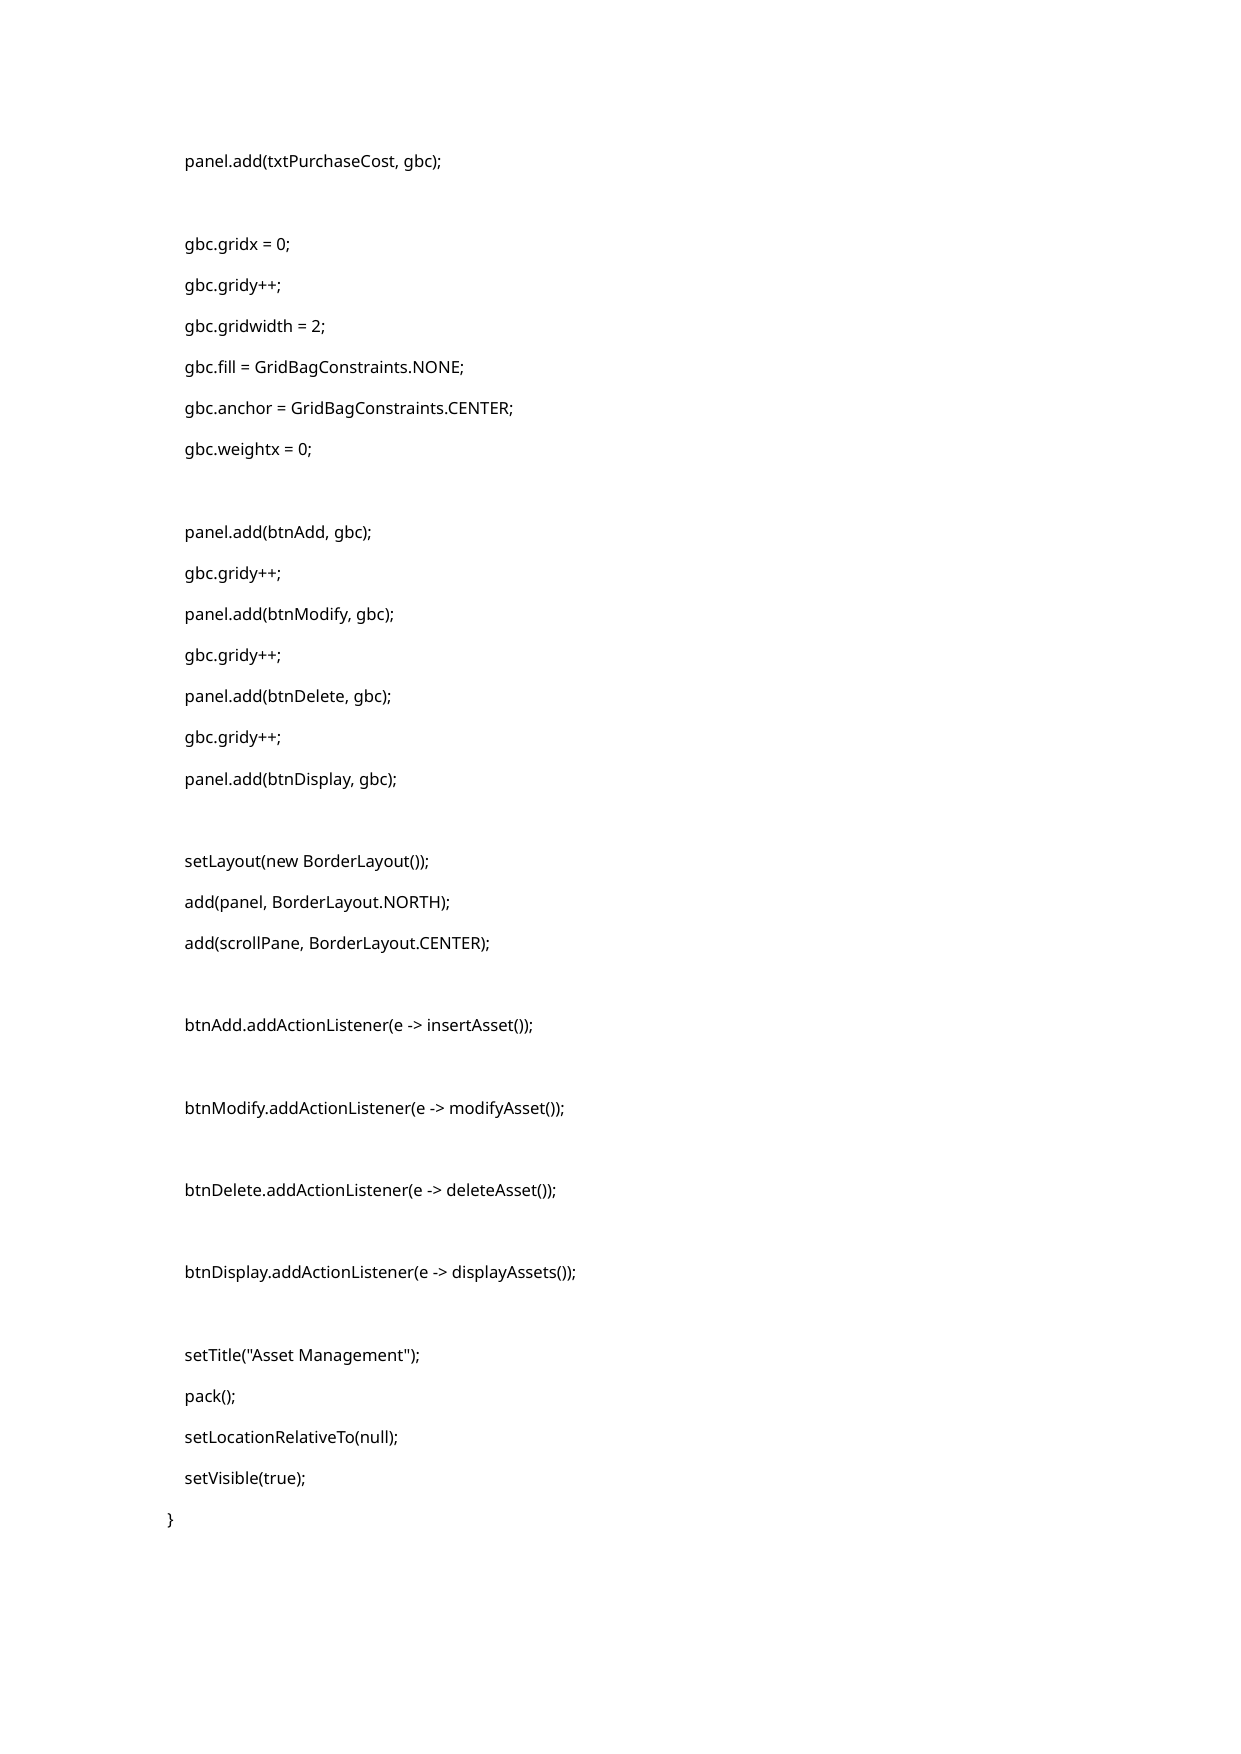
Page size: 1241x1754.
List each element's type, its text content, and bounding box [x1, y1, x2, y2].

text panel.add(btnDelete, gbc); [150, 685, 1090, 708]
text panel.add(btnModify, gbc); [150, 603, 1090, 625]
text } [150, 1508, 1090, 1531]
text setTitle("Asset Management"); [150, 1343, 1090, 1366]
text gbc.weightx = 0; [150, 438, 1090, 461]
text add(scrollPane, BorderLayout.CENTER); [150, 932, 1090, 954]
text gbc.gridwidth = 2; [150, 314, 1090, 337]
text panel.add(btnAdd, gbc); [150, 520, 1090, 543]
text setVisible(true); [150, 1467, 1090, 1489]
text setLocationRelativeTo(null); [150, 1426, 1090, 1448]
text pack(); [150, 1384, 1090, 1407]
text setLayout(new BorderLayout()); [150, 849, 1090, 872]
text btnDelete.addActionListener(e -> deleteAsset()); [150, 1179, 1090, 1201]
text gbc.gridy++; [150, 726, 1090, 749]
text panel.add(btnDisplay, gbc); [150, 767, 1090, 790]
text gbc.anchor = GridBagConstraints.CENTER; [150, 397, 1090, 419]
text add(panel, BorderLayout.NORTH); [150, 891, 1090, 913]
text gbc.gridy++; [150, 273, 1090, 296]
text gbc.gridy++; [150, 644, 1090, 666]
text btnModify.addActionListener(e -> modifyAsset()); [150, 1096, 1090, 1119]
text gbc.fill = GridBagConstraints.NONE; [150, 356, 1090, 378]
text panel.add(txtPurchaseCost, gbc); [150, 150, 1090, 173]
text gbc.gridy++; [150, 561, 1090, 584]
text gbc.gridx = 0; [150, 232, 1090, 255]
text btnDisplay.addActionListener(e -> displayAssets()); [150, 1261, 1090, 1284]
text btnAdd.addActionListener(e -> insertAsset()); [150, 1014, 1090, 1037]
